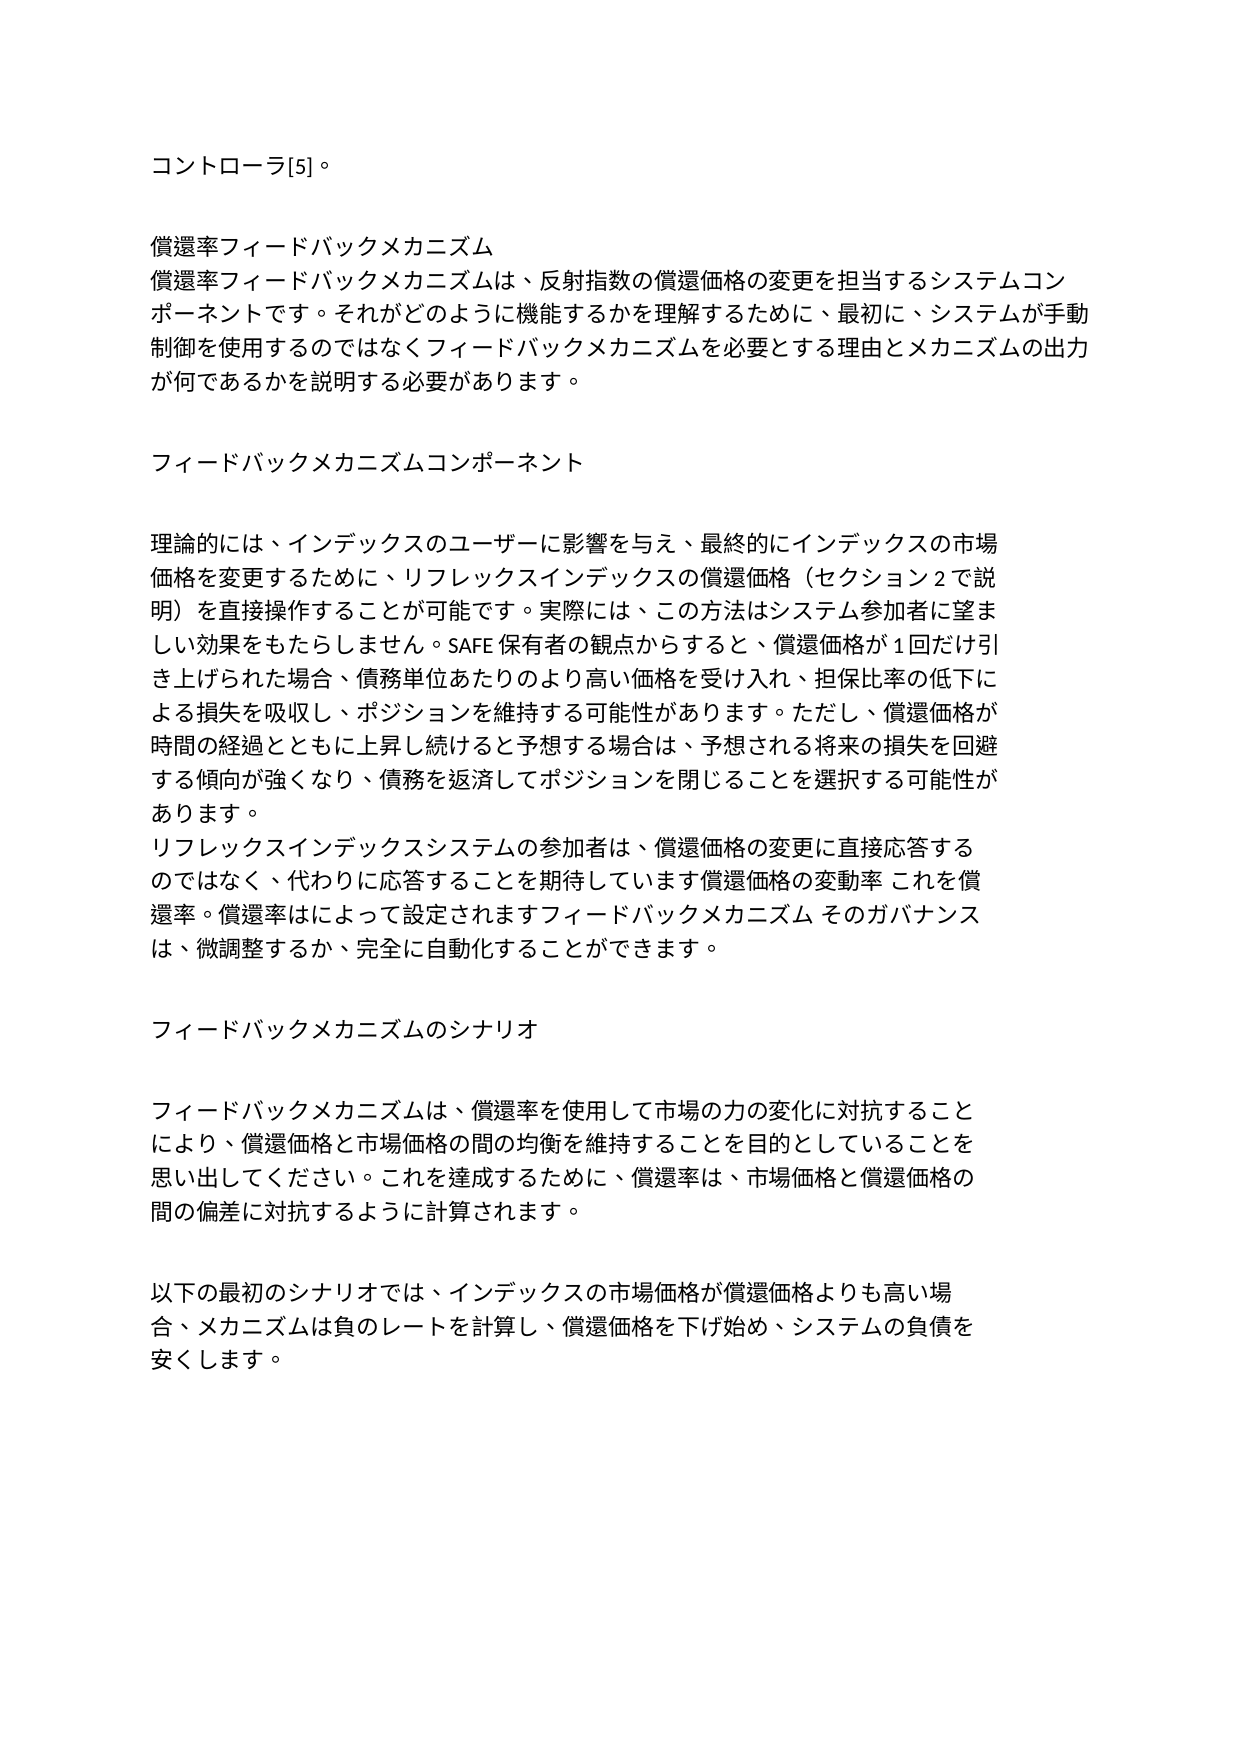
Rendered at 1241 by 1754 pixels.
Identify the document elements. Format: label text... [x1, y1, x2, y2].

text 理論的には、インデックスのユーザーに影響を与え、最終的にインデックスの市場 価格を変更するために、リフレックスインデックスの償還価格（セクション2で説 明）を直接操作することが可能です。実際には、この⽅法はシステム参加者に望ま しい効果をもたらしません。SAFE保有者の観点からすると、償還価格が1回だけ引 き上げられた場合、債務単位あたりのより⾼い価格を受け⼊れ、担保⽐率の低下に よる損失を吸収し、ポジションを維持する可能性があります。ただし、償還価格が 時間の経過とともに上昇し続けると予想する場合は、予想される将来の損失を回避 する傾向が強くなり、債務を返済してポジションを閉じることを選択する可能性が あります。 リフレックスインデックスシステムの参加者は、償還価格の変更に直接応答する のではなく、代わりに応答することを期待しています償還価格の変動率 これを償 還率。償還率はによって設定されますフィードバックメカニズム そのガバナンス は、微調整するか、完全に⾃動化することができます。 [150, 497, 1090, 964]
text フィードバックメカニズムは、償還率を使⽤して市場の⼒の変化に対抗すること により、償還価格と市場価格の間の均衡を維持することを⽬的としていることを 思い出してください。これを達成するために、償還率は、市場価格と償還価格の 間の偏差に対抗するように計算されます。 [150, 1064, 1090, 1227]
text フィードバックメカニズムのシナリオ [150, 983, 1090, 1045]
text 償還率フィードバックメカニズム 償還率フィードバックメカニズムは、反射指数の償還価格の変更を担当するシステムコン ポーネントです。それがどのように機能するかを理解するために、最初に、システムが⼿動 制御を使⽤するのではなくフィードバックメカニズムを必要とする理由とメカニズムの出⼒ が何であるかを説明する必要があります。 [150, 200, 1090, 397]
text フィードバックメカニズムコンポーネント [150, 416, 1090, 478]
text 以下の最初のシナリオでは、インデックスの市場価格が償還価格よりも⾼い場 合、メカニズムは負のレートを計算し、償還価格を下げ始め、システムの負債を 安くします。 [150, 1246, 1090, 1376]
text コントローラ[5]。 [150, 150, 1090, 181]
